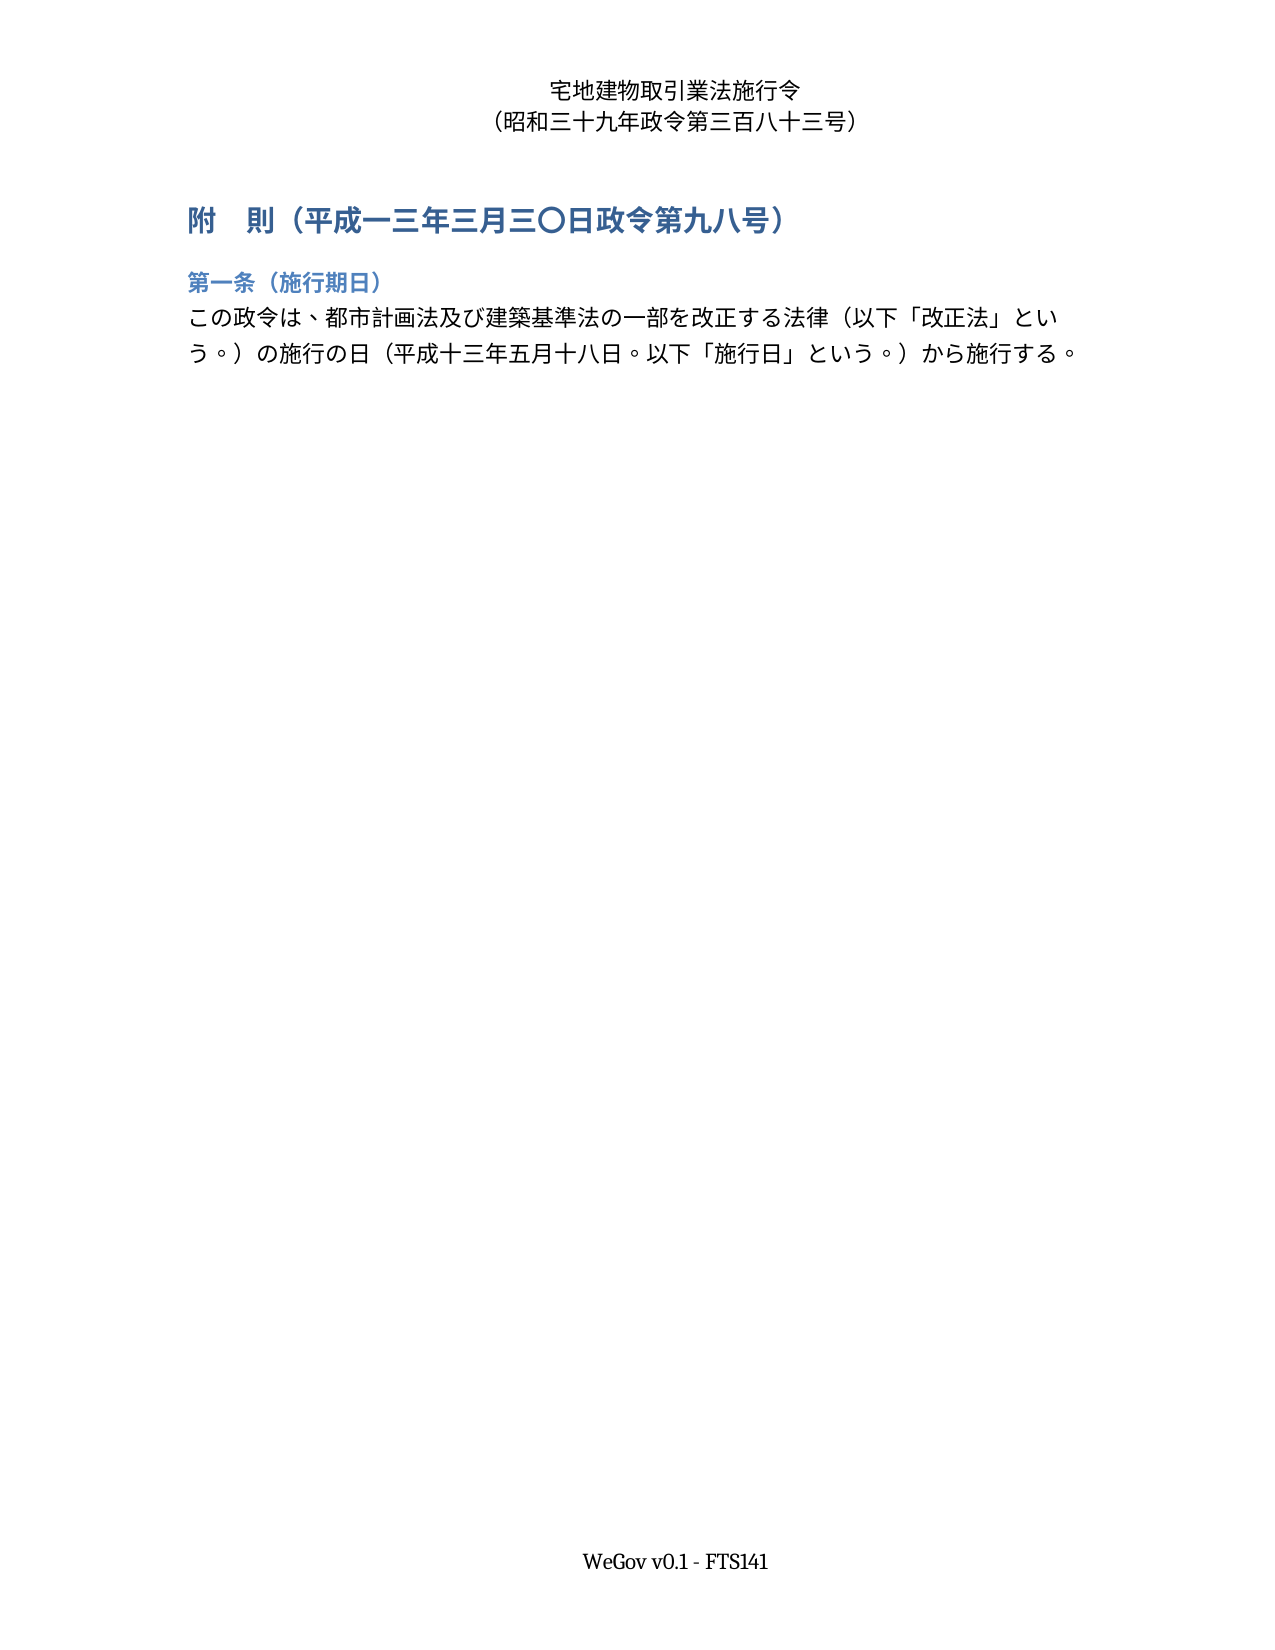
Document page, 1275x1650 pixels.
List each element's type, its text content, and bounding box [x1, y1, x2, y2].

subtitle 第一条（施行期日） [187, 266, 1087, 298]
subtitle 附 則（平成一三年三月三〇日政令第九八号） [187, 200, 1087, 240]
text この政令は、都市計画法及び建築基準法の一部を改正する法律（以下「改正法」という。）の施行の日（平成十三年五月十八日。以下「施行日」という。）から施行する。 [187, 302, 1087, 369]
